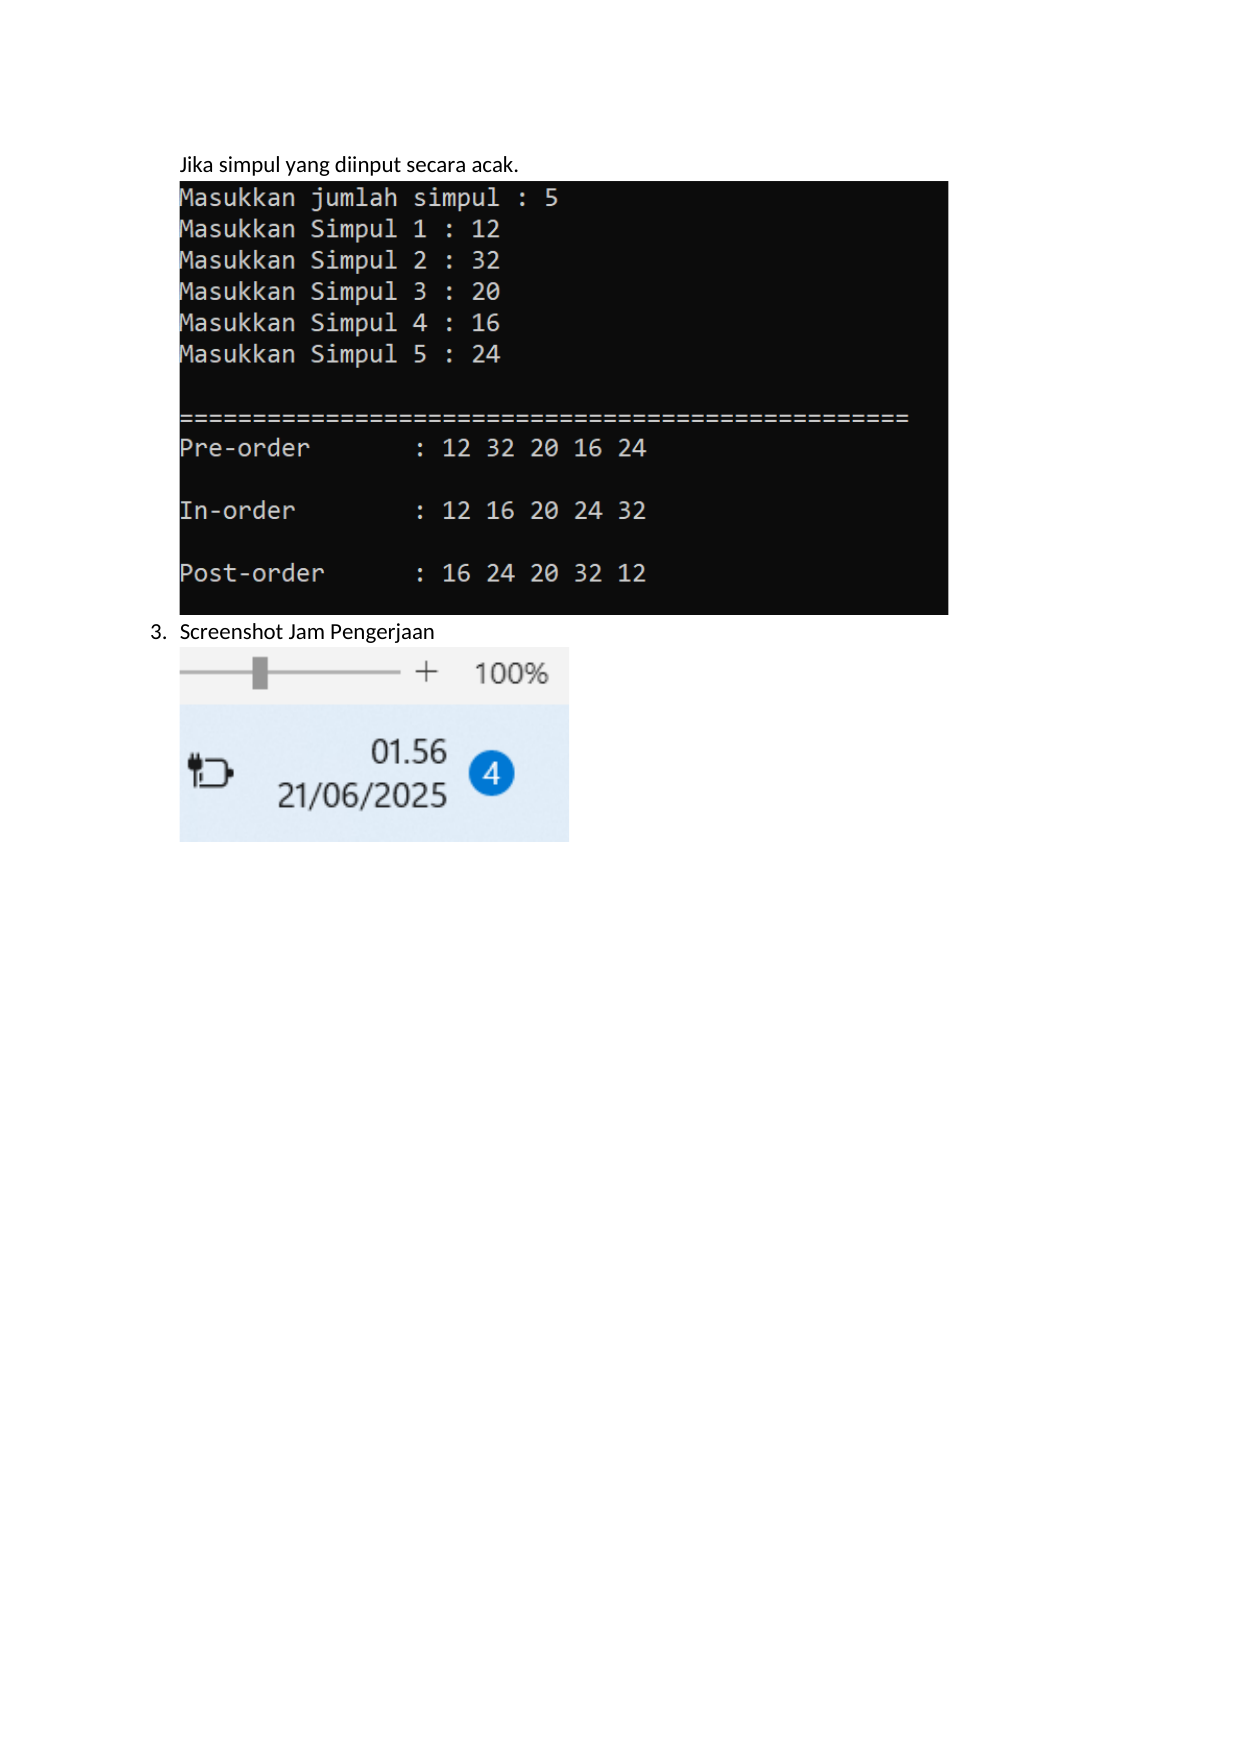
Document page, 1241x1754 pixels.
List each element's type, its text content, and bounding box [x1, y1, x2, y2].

picture [179, 647, 570, 842]
list Screenshot Jam Pengerjaan [150, 617, 1090, 645]
picture [179, 180, 949, 615]
list Jika simpul yang diinput secara acak. [179, 150, 1090, 178]
